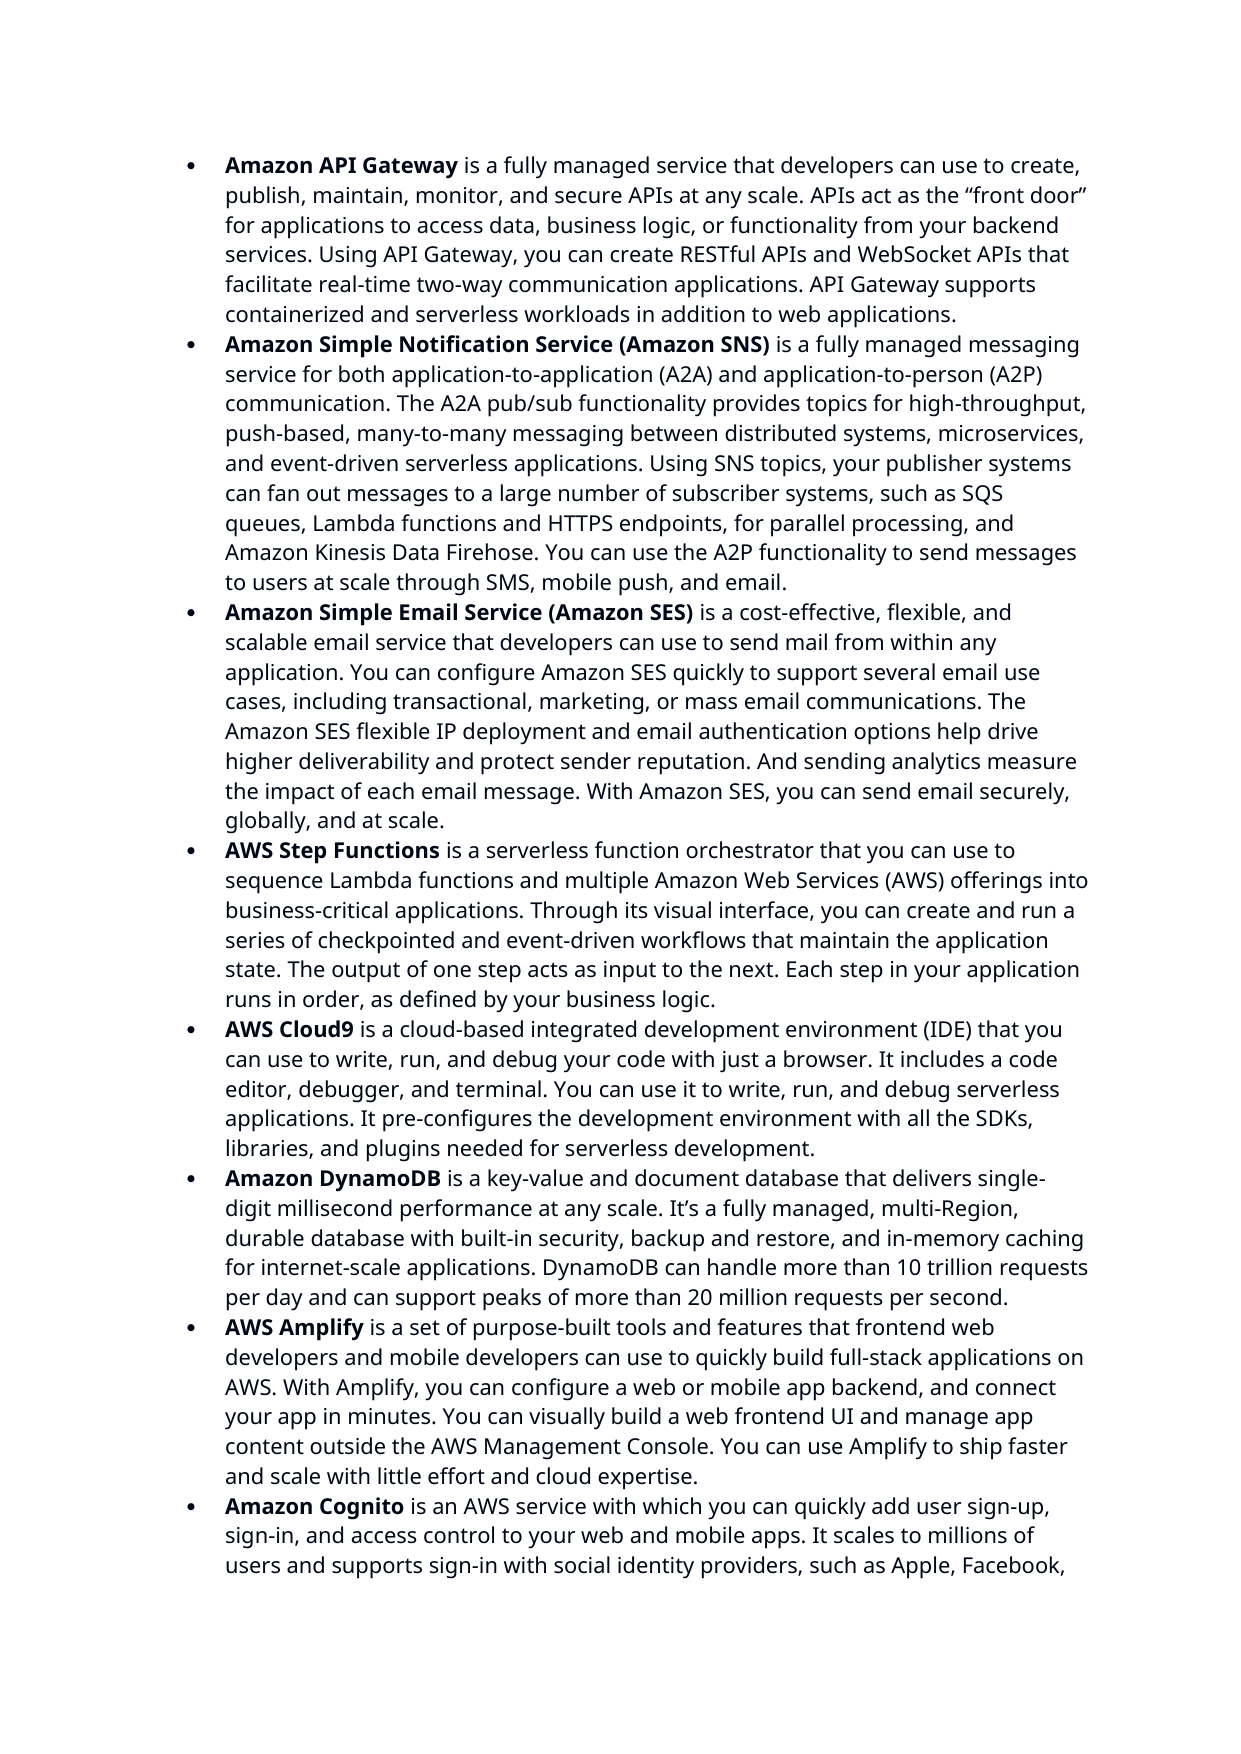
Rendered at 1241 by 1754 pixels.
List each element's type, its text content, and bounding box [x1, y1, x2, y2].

list AWS Step Functions is a serverless function orchestrator that you can use to sequence Lambda functions and multiple Amazon Web Services (AWS) offerings into business-critical applications. Through its visual interface, you can create and run a series of checkpointed and event-driven workflows that maintain the application state. The output of one step acts as input to the next. Each step in your application runs in order, as defined by your business logic. [187, 835, 1090, 1014]
list Amazon DynamoDB is a key-value and document database that delivers single-digit millisecond performance at any scale. It’s a fully managed, multi-Region, durable database with built-in security, backup and restore, and in-memory caching for internet-scale applications. DynamoDB can handle more than 10 trillion requests per day and can support peaks of more than 20 million requests per second. [187, 1163, 1090, 1312]
list Amazon Simple Email Service (Amazon SES) is a cost-effective, flexible, and scalable email service that developers can use to send mail from within any application. You can configure Amazon SES quickly to support several email use cases, including transactional, marketing, or mass email communications. The Amazon SES flexible IP deployment and email authentication options help drive higher deliverability and protect sender reputation. And sending analytics measure the impact of each email message. With Amazon SES, you can send email securely, globally, and at scale. [187, 597, 1090, 835]
list Amazon Simple Notification Service (Amazon SNS) is a fully managed messaging service for both application-to-application (A2A) and application-to-person (A2P) communication. The A2A pub/sub functionality provides topics for high-throughput, push-based, many-to-many messaging between distributed systems, microservices, and event-driven serverless applications. Using SNS topics, your publisher systems can fan out messages to a large number of subscriber systems, such as SQS queues, Lambda functions and HTTPS endpoints, for parallel processing, and Amazon Kinesis Data Firehose. You can use the A2P functionality to send messages to users at scale through SMS, mobile push, and email. [187, 329, 1090, 597]
list Amazon API Gateway is a fully managed service that developers can use to create, publish, maintain, monitor, and secure APIs at any scale. APIs act as the “front door” for applications to access data, business logic, or functionality from your backend services. Using API Gateway, you can create RESTful APIs and WebSocket APIs that facilitate real-time two-way communication applications. API Gateway supports containerized and serverless workloads in addition to web applications. [187, 150, 1090, 329]
list AWS Amplify is a set of purpose-built tools and features that frontend web developers and mobile developers can use to quickly build full-stack applications on AWS. With Amplify, you can configure a web or mobile app backend, and connect your app in minutes. You can visually build a web frontend UI and manage app content outside the AWS Management Console. You can use Amplify to ship faster and scale with little effort and cloud expertise. [187, 1312, 1090, 1491]
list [187, 1491, 1090, 1580]
list AWS Cloud9 is a cloud-based integrated development environment (IDE) that you can use to write, run, and debug your code with just a browser. It includes a code editor, debugger, and terminal. You can use it to write, run, and debug serverless applications. It pre-configures the development environment with all the SDKs, libraries, and plugins needed for serverless development. [187, 1014, 1090, 1163]
